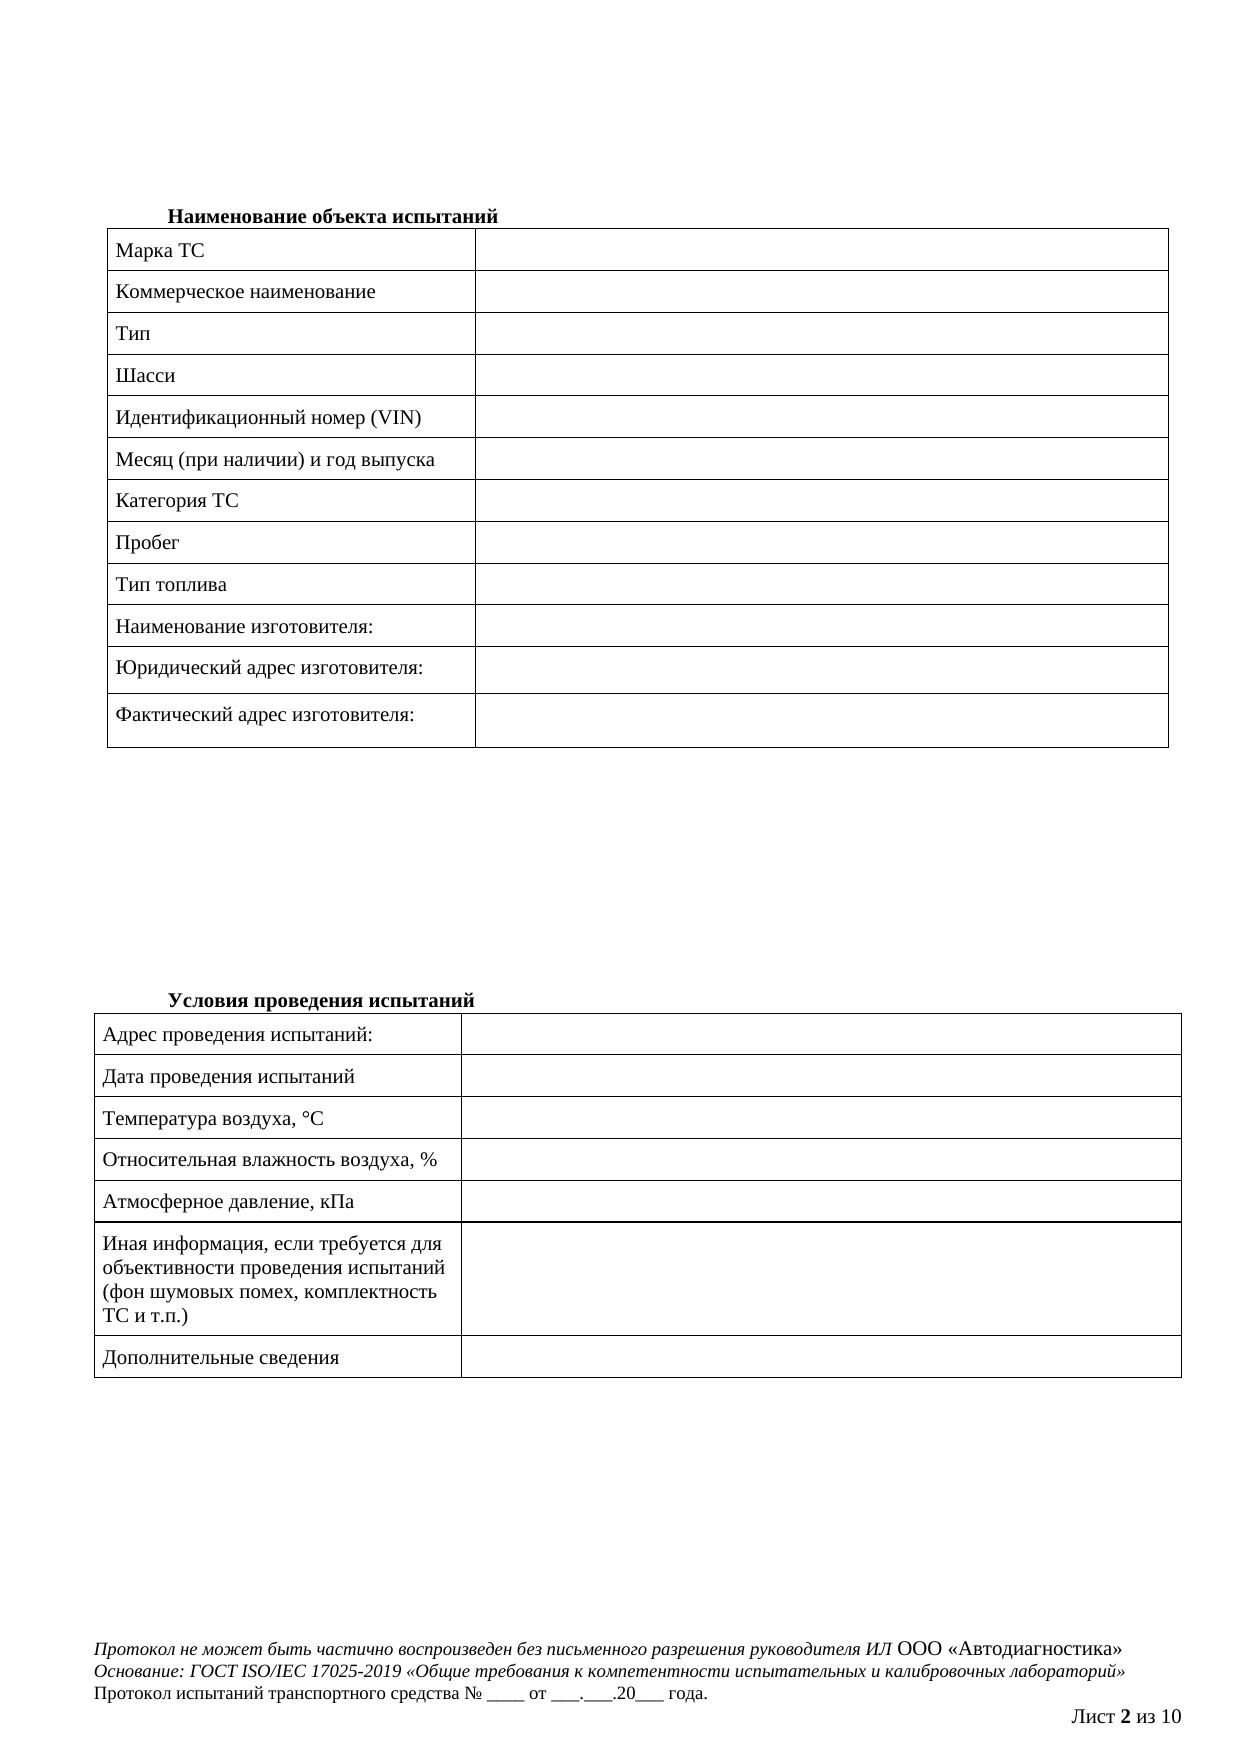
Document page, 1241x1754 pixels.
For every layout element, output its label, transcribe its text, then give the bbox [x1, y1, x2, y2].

table_cell [476, 438, 1168, 479]
table_cell [476, 313, 1168, 353]
table_cell Температура воздуха, °С [95, 1097, 461, 1138]
table_cell Относительная влажность воздуха, % [95, 1139, 461, 1179]
text Наименование объекта испытаний [94, 204, 1181, 228]
table_cell Пробег [108, 522, 475, 562]
table_cell [476, 396, 1168, 437]
table_cell [462, 1223, 1181, 1335]
table_cell Категория ТС [108, 480, 475, 521]
table_cell [462, 1055, 1181, 1096]
table_cell Коммерческое наименование [108, 271, 475, 312]
table_cell [476, 605, 1168, 646]
table_cell Иная информация, если требуется для объективности проведения испытаний (фон шумовых помех, комплектность ТС и т.п.) [95, 1223, 461, 1335]
table_header [476, 229, 1168, 270]
table_cell Наименование изготовителя: [108, 605, 475, 646]
table_cell Месяц (при наличии) и год выпуска [108, 438, 475, 479]
table_cell Дополнительные сведения [95, 1336, 461, 1377]
table_header [462, 1014, 1181, 1054]
table_cell Идентификационный номер (VIN) [108, 396, 475, 437]
table_cell [462, 1336, 1181, 1377]
table_cell [462, 1139, 1181, 1179]
table_cell Юридический адрес изготовителя: [108, 647, 475, 692]
table_cell [476, 522, 1168, 562]
table_cell [476, 564, 1168, 604]
table_cell [476, 647, 1168, 692]
table_header Марка ТС [108, 229, 475, 270]
table_cell [476, 355, 1168, 395]
table_cell Дата проведения испытаний [95, 1055, 461, 1096]
table_cell [476, 480, 1168, 521]
table_cell [462, 1097, 1181, 1138]
table_cell Тип [108, 313, 475, 353]
table_cell [476, 694, 1168, 747]
table_cell Тип топлива [108, 564, 475, 604]
table_cell [462, 1181, 1181, 1221]
table_cell Шасси [108, 355, 475, 395]
table_header Адрес проведения испытаний: [95, 1014, 461, 1054]
table_cell [476, 271, 1168, 312]
table_cell Атмосферное давление, кПа [95, 1181, 461, 1221]
text Условия проведения испытаний [94, 988, 1181, 1012]
table_cell Фактический адрес изготовителя: [108, 694, 475, 747]
